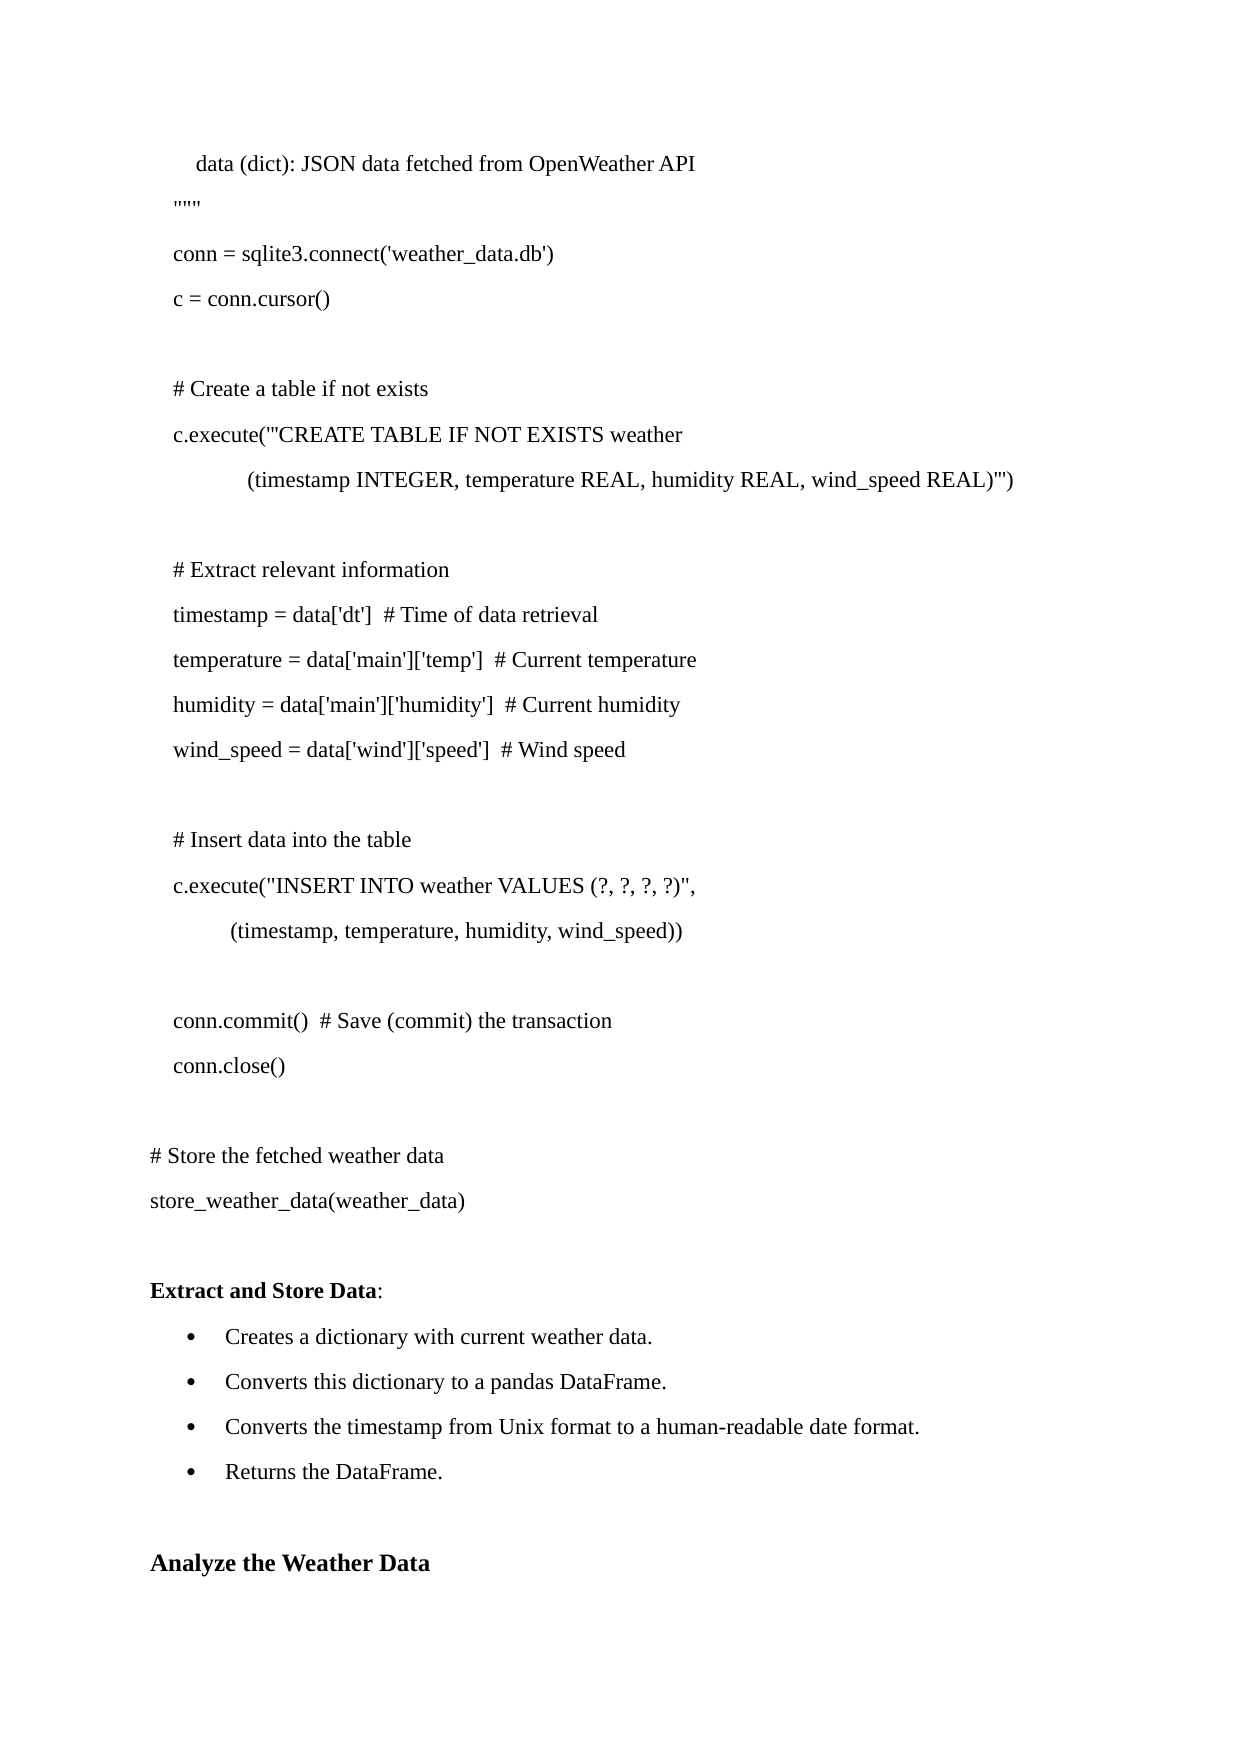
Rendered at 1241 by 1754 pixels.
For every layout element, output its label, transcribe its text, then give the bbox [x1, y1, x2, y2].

list Returns the DataFrame. [187, 1458, 1090, 1484]
text conn.commit() # Save (commit) the transaction [150, 1007, 1090, 1033]
list Converts the timestamp from Unix format to a human-readable date format. [187, 1413, 1090, 1439]
text c.execute("INSERT INTO weather VALUES (?, ?, ?, ?)", [150, 872, 1090, 898]
text # Store the fetched weather data [150, 1142, 1090, 1169]
text Extract and Store Data: [150, 1278, 1090, 1304]
text # Create a table if not exists [150, 376, 1090, 402]
text conn = sqlite3.connect('weather_data.db') [150, 240, 1090, 267]
text wind_speed = data['wind']['speed'] # Wind speed [150, 736, 1090, 763]
text c = conn.cursor() [150, 285, 1090, 312]
list Converts this dictionary to a pandas DataFrame. [187, 1368, 1090, 1394]
text data (dict): JSON data fetched from OpenWeather API [150, 150, 1090, 176]
text store_weather_data(weather_data) [150, 1187, 1090, 1214]
text (timestamp, temperature, humidity, wind_speed)) [150, 917, 1090, 943]
text Analyze the Weather Data [150, 1548, 1090, 1577]
text timestamp = data['dt'] # Time of data retrieval [150, 601, 1090, 627]
text # Insert data into the table [150, 827, 1090, 853]
text (timestamp INTEGER, temperature REAL, humidity REAL, wind_speed REAL)''') [150, 466, 1090, 492]
text # Extract relevant information [150, 556, 1090, 582]
text """ [150, 195, 1090, 221]
text temperature = data['main']['temp'] # Current temperature [150, 646, 1090, 672]
text conn.close() [150, 1052, 1090, 1078]
text c.execute('''CREATE TABLE IF NOT EXISTS weather [150, 421, 1090, 447]
text humidity = data['main']['humidity'] # Current humidity [150, 691, 1090, 718]
list Creates a dictionary with current weather data. [187, 1323, 1090, 1349]
